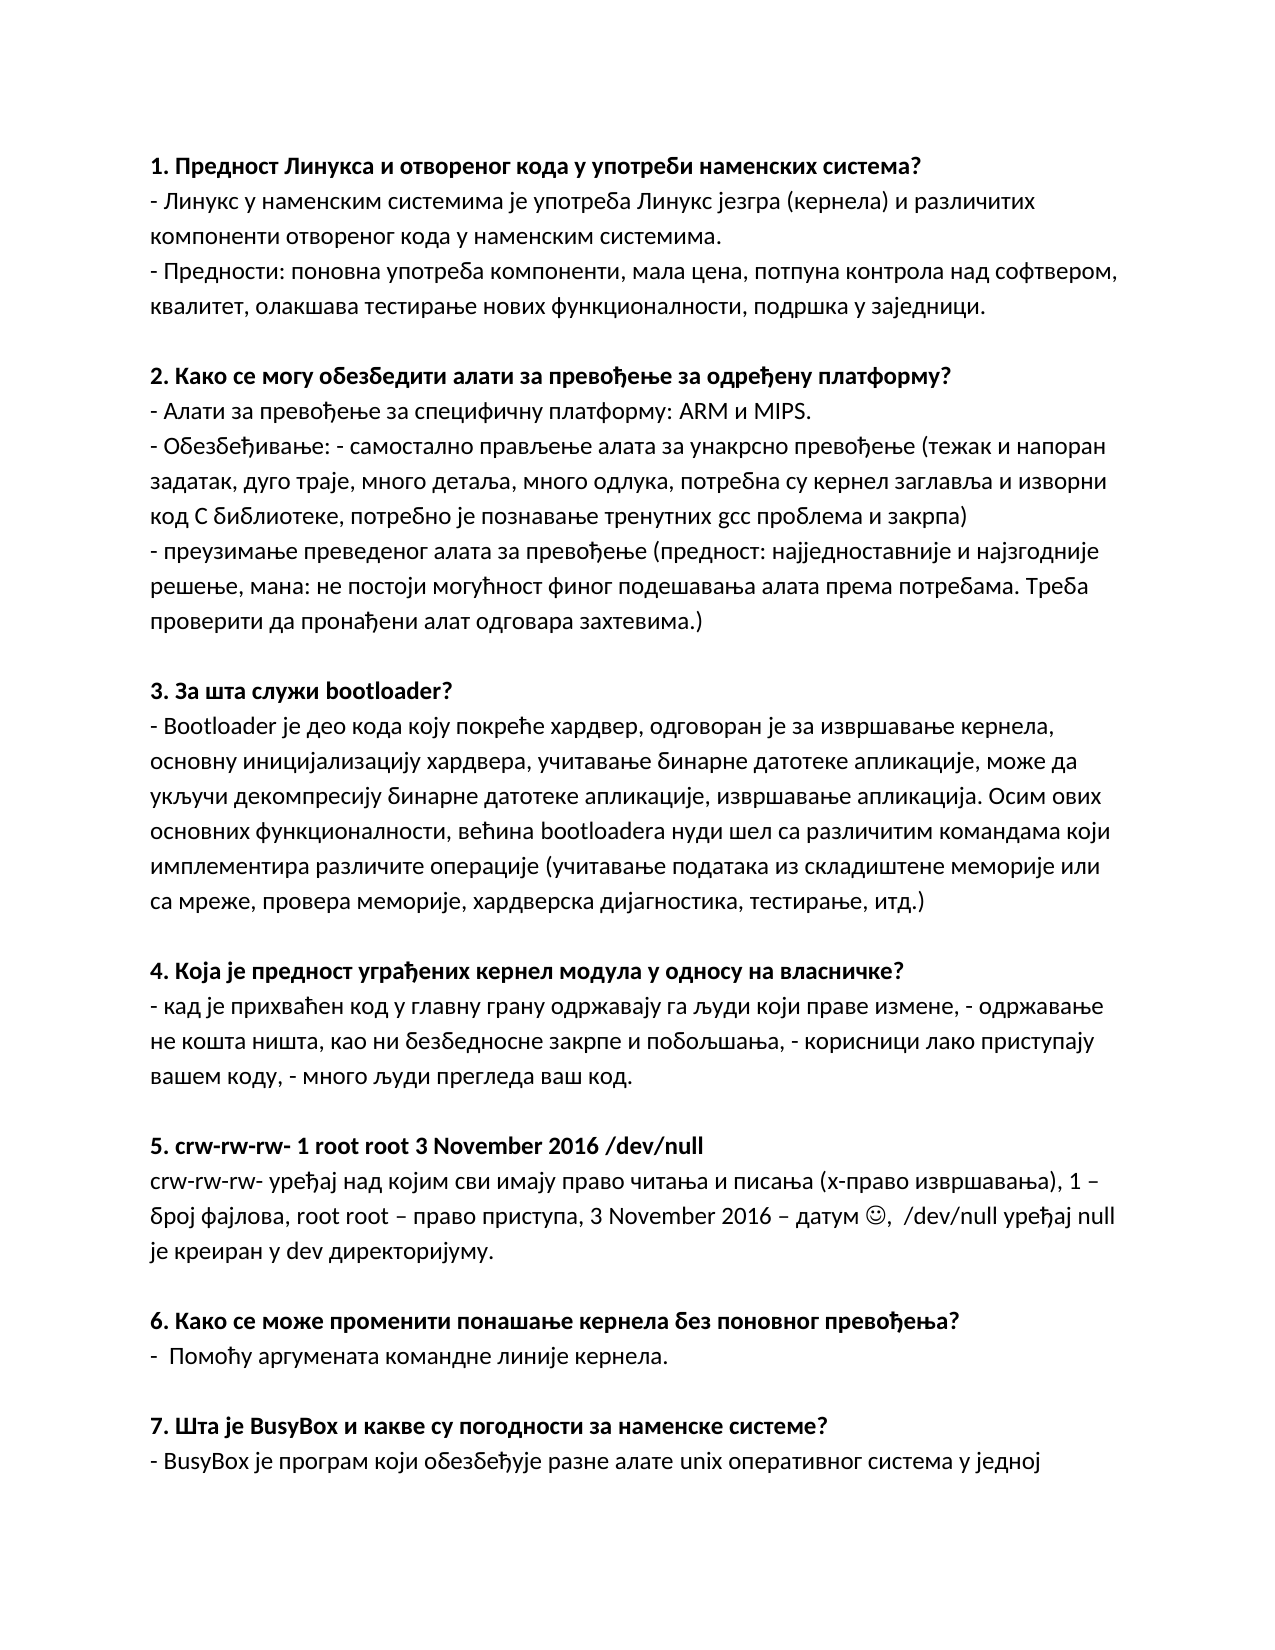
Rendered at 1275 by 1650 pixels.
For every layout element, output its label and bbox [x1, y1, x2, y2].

text [150, 150, 1125, 1476]
